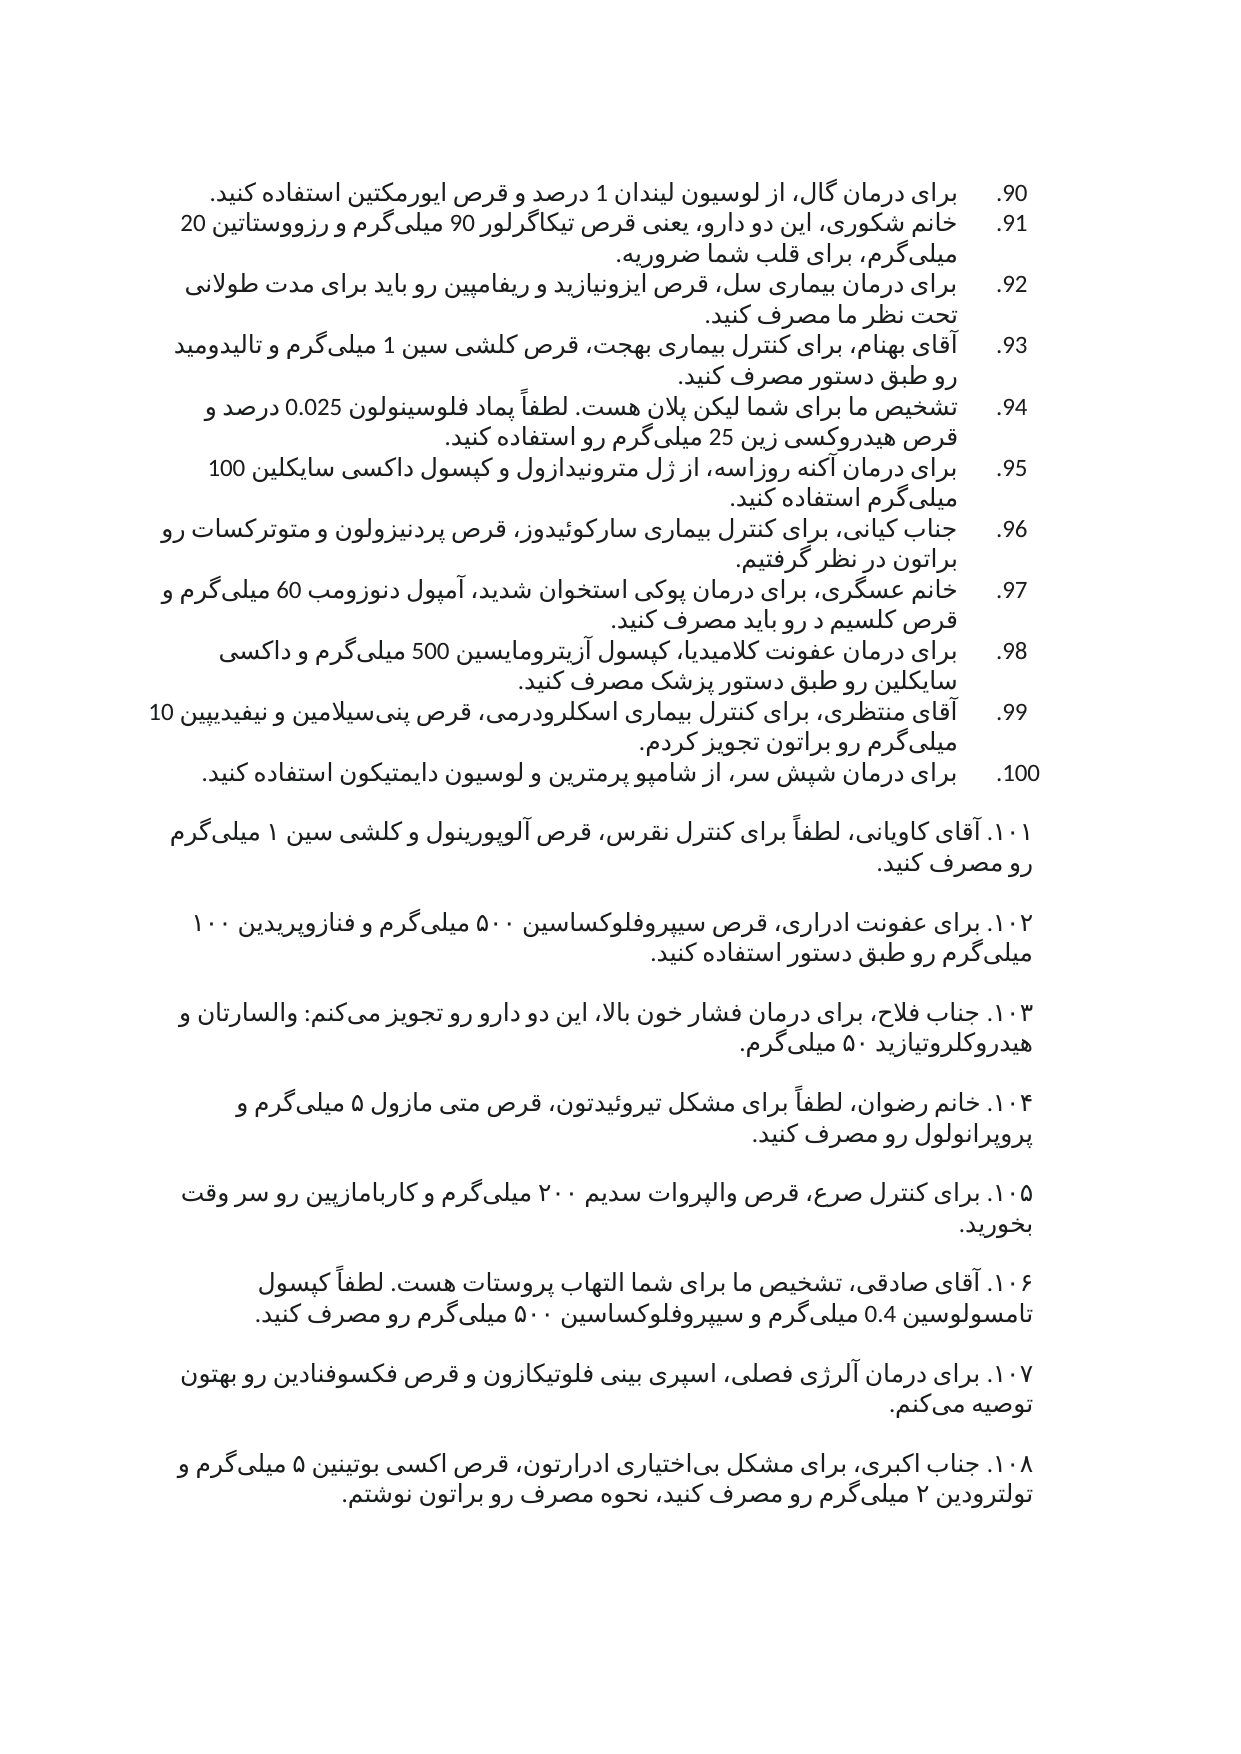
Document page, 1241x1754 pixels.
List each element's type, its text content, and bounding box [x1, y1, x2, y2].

text ۱۰۷. برای درمان آلرژی فصلی، اسپری بینی فلوتیکازون و قرص فکسوفنادین رو بهتون توصیه می‌کنم. [147, 1358, 1033, 1419]
list برای درمان بیماری سل، قرص ایزونیازید و ریفامپین رو باید برای مدت طولانی تحت نظر ما مصرف کنید. [147, 268, 996, 329]
text ۱۰۴. خانم رضوان، لطفاً برای مشکل تیروئیدتون، قرص متی مازول ۵ میلی‌گرم و پروپرانولول رو مصرف کنید. [147, 1087, 1033, 1148]
list برای درمان آکنه روزاسه، از ژل مترونیدازول و کپسول داکسی سایکلین 100 میلی‌گرم استفاده کنید. [147, 452, 996, 513]
text ۱۰۸. جناب اکبری، برای مشکل بی‌اختیاری ادرارتون، قرص اکسی بوتینین ۵ میلی‌گرم و تولترودین ۲ میلی‌گرم رو مصرف کنید، نحوه مصرف رو براتون نوشتم. [147, 1448, 1033, 1509]
list جناب کیانی، برای کنترل بیماری سارکوئیدوز، قرص پردنیزولون و متوترکسات رو براتون در نظر گرفتیم. [147, 513, 996, 574]
text ۱۰۲. برای عفونت ادراری، قرص سیپروفلوکساسین ۵۰۰ میلی‌گرم و فنازوپریدین ۱۰۰ میلی‌گرم رو طبق دستور استفاده کنید. [147, 907, 1033, 968]
list برای درمان شپش سر، از شامپو پرمترین و لوسیون دایمتیکون استفاده کنید. [147, 757, 996, 787]
list خانم عسگری، برای درمان پوکی استخوان شدید، آمپول دنوزومب 60 میلی‌گرم و قرص کلسیم د رو باید مصرف کنید. [147, 574, 996, 635]
list آقای منتظری، برای کنترل بیماری اسکلرودرمی، قرص پنی‌سیلامین و نیفیدیپین 10 میلی‌گرم رو براتون تجویز کردم. [147, 696, 996, 757]
text ۱۰۵. برای کنترل صرع، قرص والپروات سدیم ۲۰۰ میلی‌گرم و کاربامازپین رو سر وقت بخورید. [147, 1177, 1033, 1238]
text ۱۰۱. آقای کاویانی، لطفاً برای کنترل نقرس، قرص آلوپورینول و کلشی سین ۱ میلی‌گرم رو مصرف کنید. [147, 817, 1033, 878]
list آقای بهنام، برای کنترل بیماری بهجت، قرص کلشی سین 1 میلی‌گرم و تالیدومید رو طبق دستور مصرف کنید. [147, 329, 996, 391]
list برای درمان گال، از لوسیون لیندان 1 درصد و قرص ایورمکتین استفاده کنید. [147, 177, 996, 207]
list خانم شکوری، این دو دارو، یعنی قرص تیکاگرلور 90 میلی‌گرم و رزووستاتین 20 میلی‌گرم، برای قلب شما ضروریه. [147, 207, 996, 268]
text ۱۰۳. جناب فلاح، برای درمان فشار خون بالا، این دو دارو رو تجویز می‌کنم: والسارتان و هیدروکلروتیازید ۵۰ میلی‌گرم. [147, 997, 1033, 1058]
list تشخیص ما برای شما لیکن پلان هست. لطفاً پماد فلوسینولون 0.025 درصد و قرص هیدروکسی زین 25 میلی‌گرم رو استفاده کنید. [147, 391, 996, 452]
text ۱۰۶. آقای صادقی، تشخیص ما برای شما التهاب پروستات هست. لطفاً کپسول تامسولوسین 0.4 میلی‌گرم و سیپروفلوکساسین ۵۰۰ میلی‌گرم رو مصرف کنید. [147, 1268, 1033, 1329]
list برای درمان عفونت کلامیدیا، کپسول آزیترومایسین 500 میلی‌گرم و داکسی سایکلین رو طبق دستور پزشک مصرف کنید. [147, 635, 996, 696]
